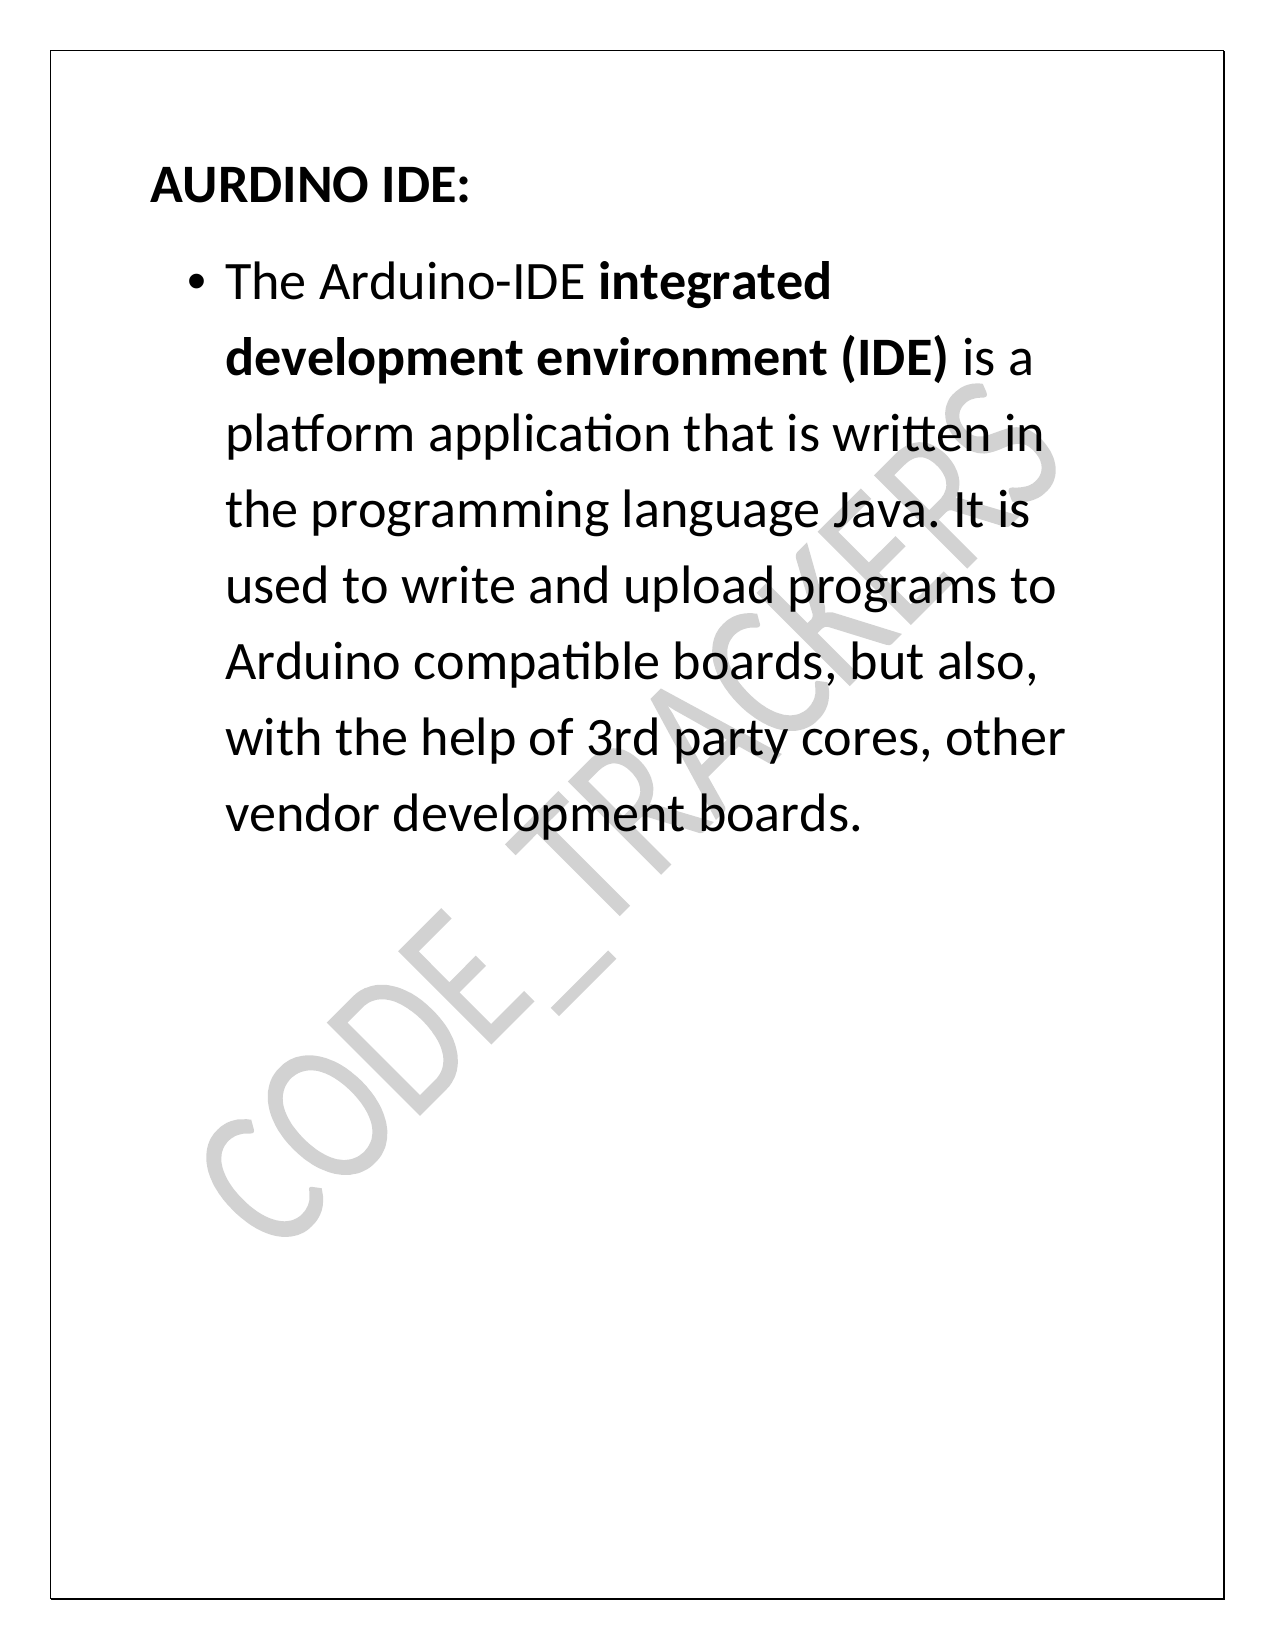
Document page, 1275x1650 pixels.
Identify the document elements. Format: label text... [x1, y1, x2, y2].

list The Arduino-IDE integrated development environment (IDE) is a platform application that is written in the programming language Java. It is used to write and upload programs to Arduino compatible boards, but also, with the help of 3rd party cores, other vendor development boards. [187, 247, 1124, 845]
text AURDINO IDE: [150, 150, 1124, 216]
